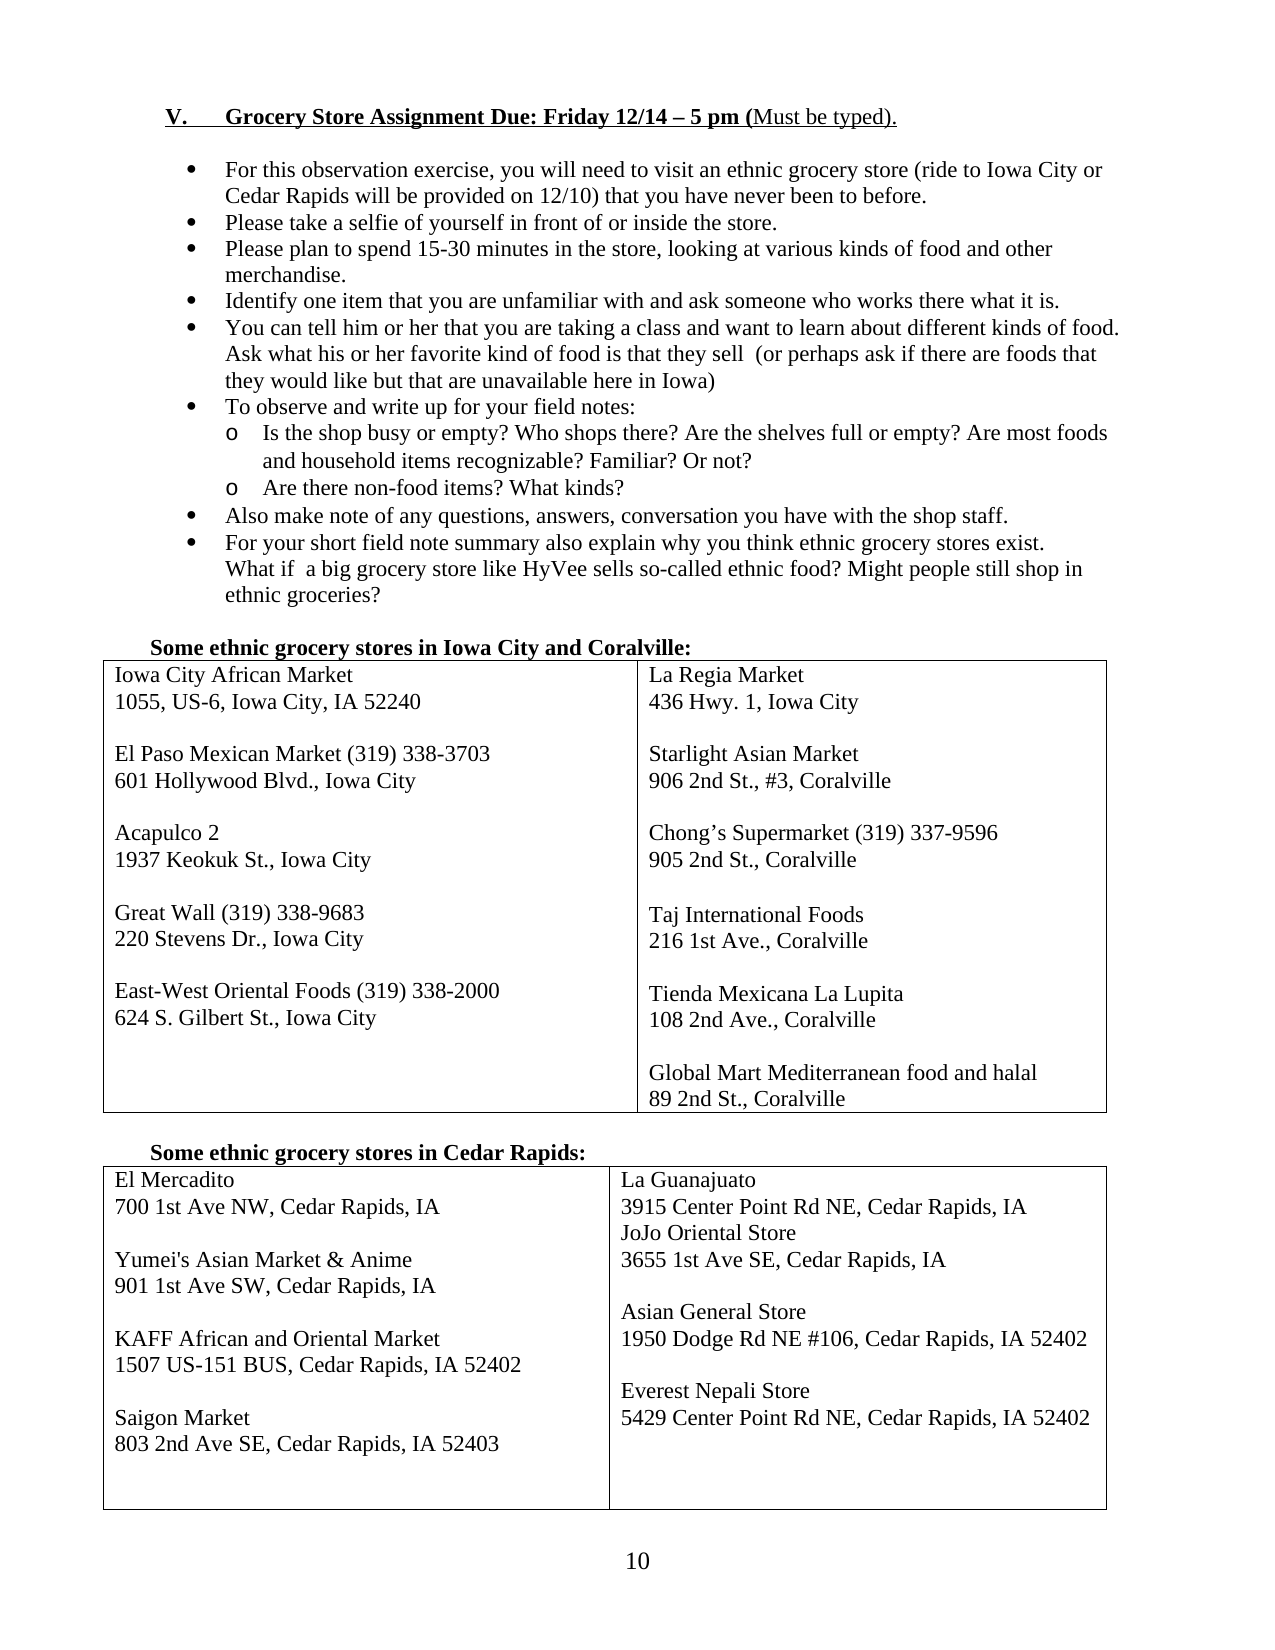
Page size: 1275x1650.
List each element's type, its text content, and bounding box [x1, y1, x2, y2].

table_header El Mercadito 700 1st Ave NW, Cedar Rapids, IA Yumei's Asian Market & Anime 901 1st Ave SW, Cedar Rapids, IA KAFF African and Oriental Market 1507 US-151 BUS, Cedar Rapids, IA 52402 Saigon Market 803 2nd Ave SE, Cedar Rapids, IA 52403 [104, 1167, 609, 1509]
list Also make note of any questions, answers, conversation you have with the shop staff. [187, 502, 1125, 528]
list To observe and write up for your field notes: [187, 393, 1125, 419]
list For your short field note summary also explain why you think ethnic grocery stores exist. [187, 528, 1125, 555]
list Please plan to spend 15-30 minutes in the store, looking at various kinds of food and other merchandise. [187, 235, 1125, 288]
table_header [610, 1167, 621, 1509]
text Some ethnic grocery stores in Cedar Rapids: [150, 1139, 1125, 1166]
list You can tell him or her that you are taking a class and want to learn about different kinds of food. Ask what his or her favorite kind of food is that they sell (or perhaps ask if there are foods that they would like but that are unavailable here in Iowa) [187, 314, 1125, 393]
table_header Iowa City African Market 1055, US-6, Iowa City, IA 52240 El Paso Mexican Market (319) 338-3703 601 Hollywood Blvd., Iowa City Acapulco 2 1937 Keokuk St., Iowa City Great Wall (319) 338-9683 220 Stevens Dr., Iowa City East-West Oriental Foods (319) 338-2000 624 S. Gilbert St., Iowa City [104, 661, 637, 1112]
list Is the shop busy or empty? Who shops there? Are the shelves full or empty? Are most foods and household items recognizable? Familiar? Or not? [225, 419, 1125, 474]
list For this observation exercise, you will need to visit an ethnic grocery store (ride to Iowa City or Cedar Rapids will be provided on 12/10) that you have never been to before. [187, 156, 1125, 208]
list Identify one item that you are unfamiliar with and ask someone who works there what it is. [187, 288, 1125, 314]
list Please take a selfie of yourself in front of or inside the store. [187, 208, 1125, 235]
list Grocery Store Assignment Due: Friday 12/14 – 5 pm (Must be typed). [187, 103, 1125, 129]
text Some ethnic grocery stores in Iowa City and Coralville: [150, 634, 1125, 660]
list Are there non-food items? What kinds? [225, 474, 1125, 502]
list What if a big grocery store like HyVee sells so-called ethnic food? Might people still shop in ethnic groceries? [225, 555, 1125, 608]
table_header La Regia Market 436 Hwy. 1, Iowa City Starlight Asian Market 906 2nd St., #3, Coralville Chong’s Supermarket (319) 337-9596 905 2nd St., Coralville Taj International Foods 216 1st Ave., Coralville Tienda Mexicana La Lupita 108 2nd Ave., Coralville Global Mart Mediterranean food and halal 89 2nd St., Coralville [638, 661, 1106, 1112]
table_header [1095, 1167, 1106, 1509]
